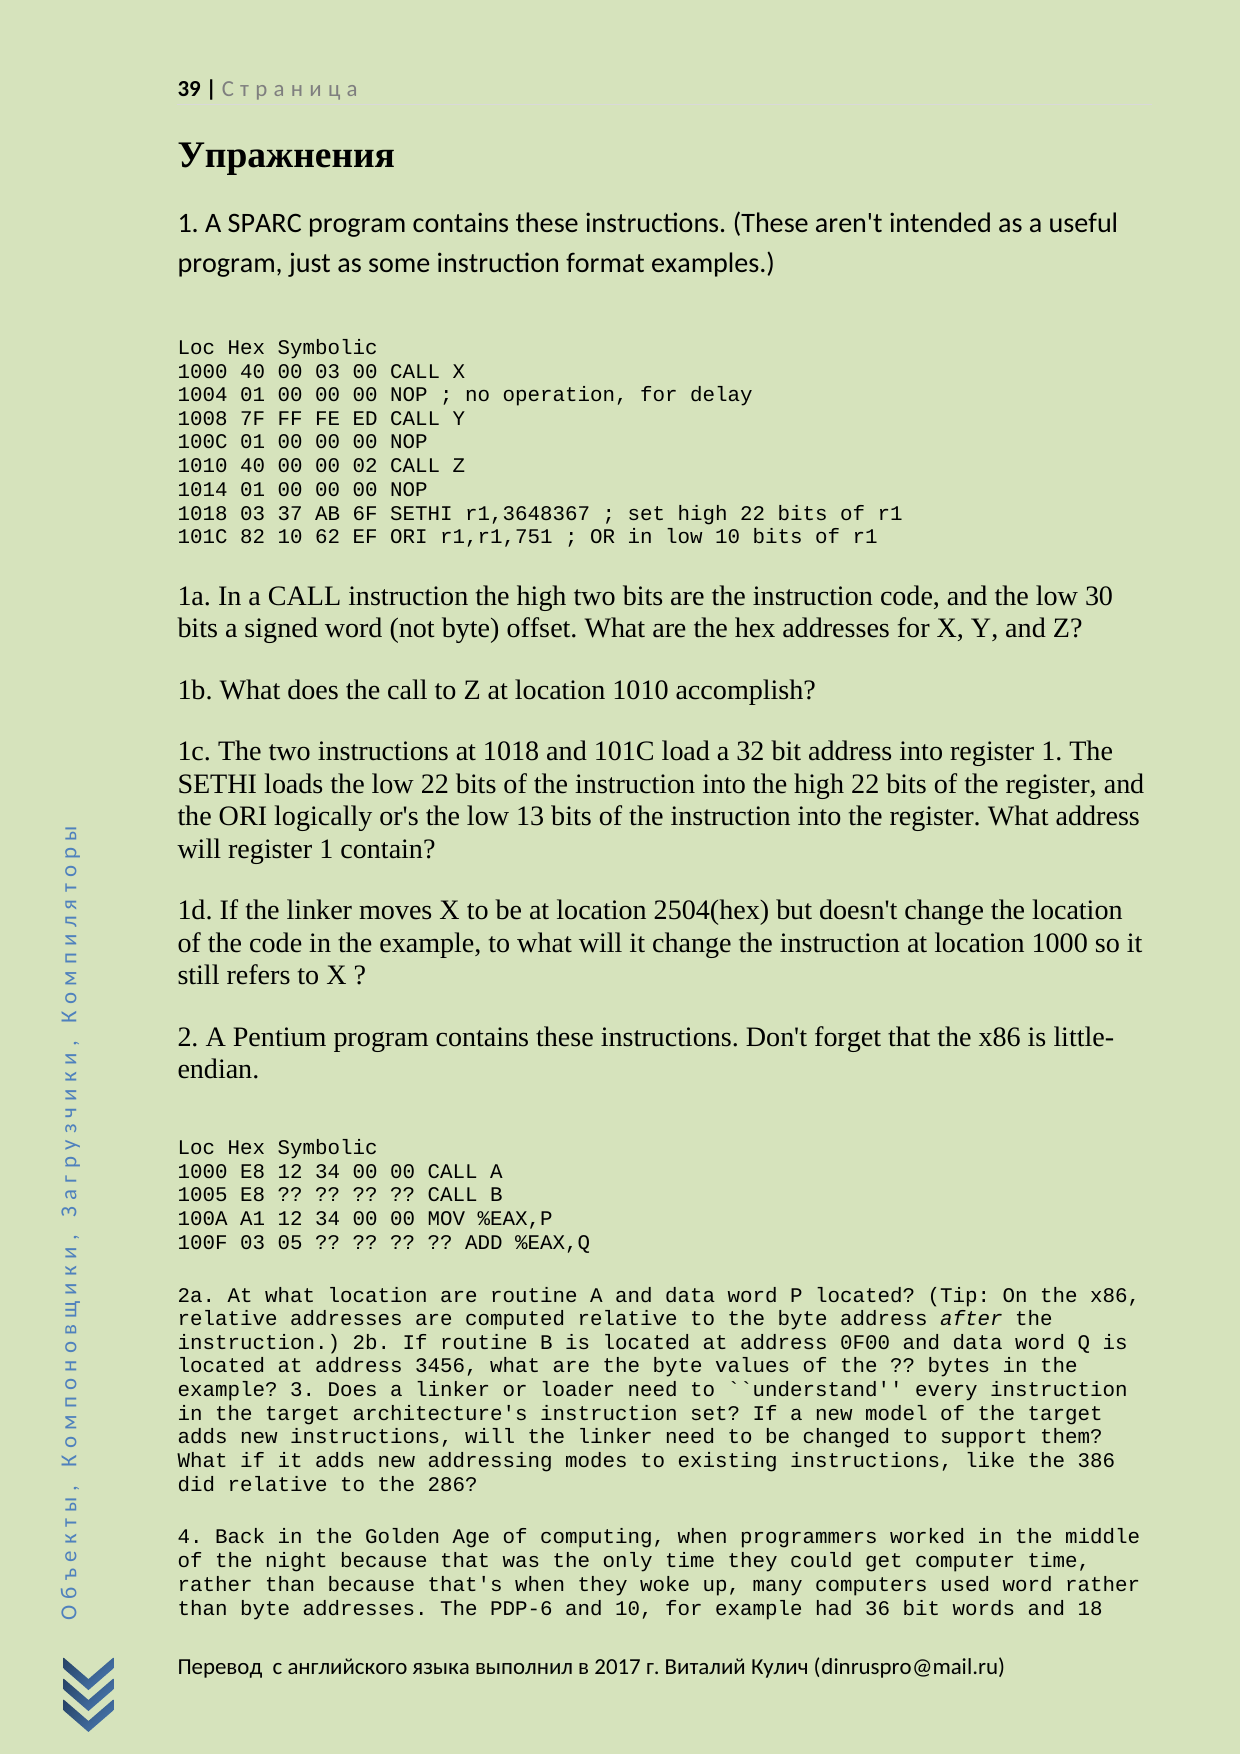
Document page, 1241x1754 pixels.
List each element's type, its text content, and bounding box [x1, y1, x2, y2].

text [177, 1527, 1152, 1621]
text Loc Hex Symbolic 1000 40 00 03 00 CALL X 1004 01 00 00 00 NOP ; no operation, for delay 1008 7F FF FE ED CALL Y 100C 01 00 00 00 NOP 1010 40 00 00 02 CALL Z 1014 01 00 00 00 NOP 1018 03 37 AB 6F SETHI r1,3648367 ; set high 22 bits of r1 101C 82 10 62 EF ORI r1,r1,751 ; OR in low 10 bits of r1 [177, 313, 1152, 550]
subtitle Упражнения [177, 133, 1152, 176]
text 1c. The two instructions at 1018 and 101C load a 32 bit address into register 1. The SETHI loads the low 22 bits of the instruction into the high 22 bits of the register, and the ORI logically or's the low 13 bits of the instruction into the register. What address will register 1 contain? [177, 734, 1152, 864]
text 2. A Pentium program contains these instructions. Don't forget that the x86 is little-endian. [177, 1019, 1152, 1084]
text 1. A SPARC program contains these instructions. (These aren't intended as a useful program, just as some instruction format examples.) [177, 205, 1152, 279]
text 1d. If the linker moves X to be at location 2504(hex) but doesn't change the location of the code in the example, to what will it change the instruction at location 1000 so it still refers to X ? [177, 893, 1152, 990]
text 1b. What does the call to Z at location 1010 accomplish? [177, 673, 1152, 705]
text 2a. At what location are routine A and data word P located? (Tip: On the x86, relative addresses are computed relative to the byte address after the instruction.) 2b. If routine B is located at address 0F00 and data word Q is located at address 3456, what are the byte values of the ?? bytes in the example? 3. Does a linker or loader need to ``understand'' every instruction in the target architecture's instruction set? If a new model of the target adds new instructions, will the linker need to be changed to support them? What if it adds new addressing modes to existing instructions, like the 386 did relative to the 286? [177, 1284, 1152, 1497]
text 1a. In a CALL instruction the high two bits are the instruction code, and the low 30 bits a signed word (not byte) offset. What are the hex addresses for X, Y, and Z? [177, 579, 1152, 644]
text Loc Hex Symbolic 1000 E8 12 34 00 00 CALL A 1005 E8 ?? ?? ?? ?? CALL B 100A A1 12 34 00 00 MOV %EAX,P 100F 03 05 ?? ?? ?? ?? ADD %EAX,Q [177, 1113, 1152, 1255]
